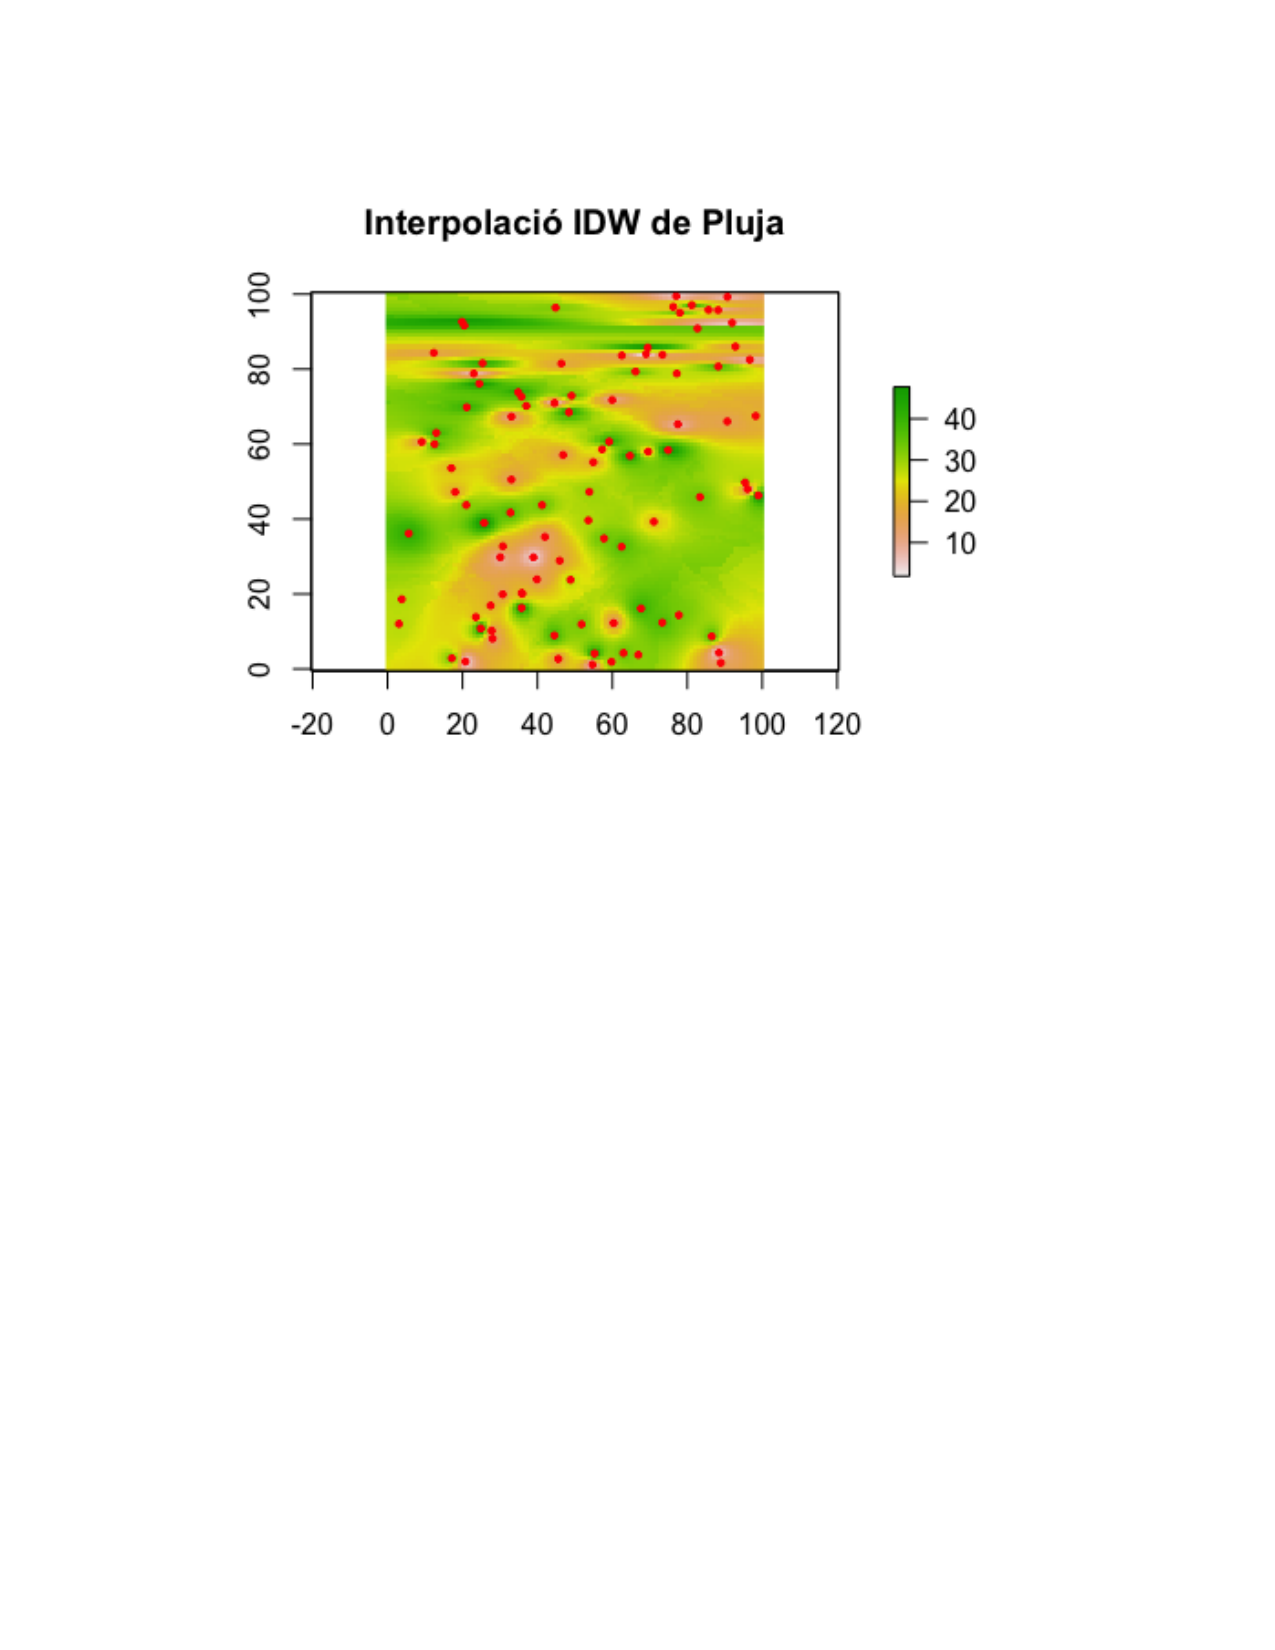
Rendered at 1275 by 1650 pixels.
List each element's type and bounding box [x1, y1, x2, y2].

picture [168, 150, 1044, 850]
